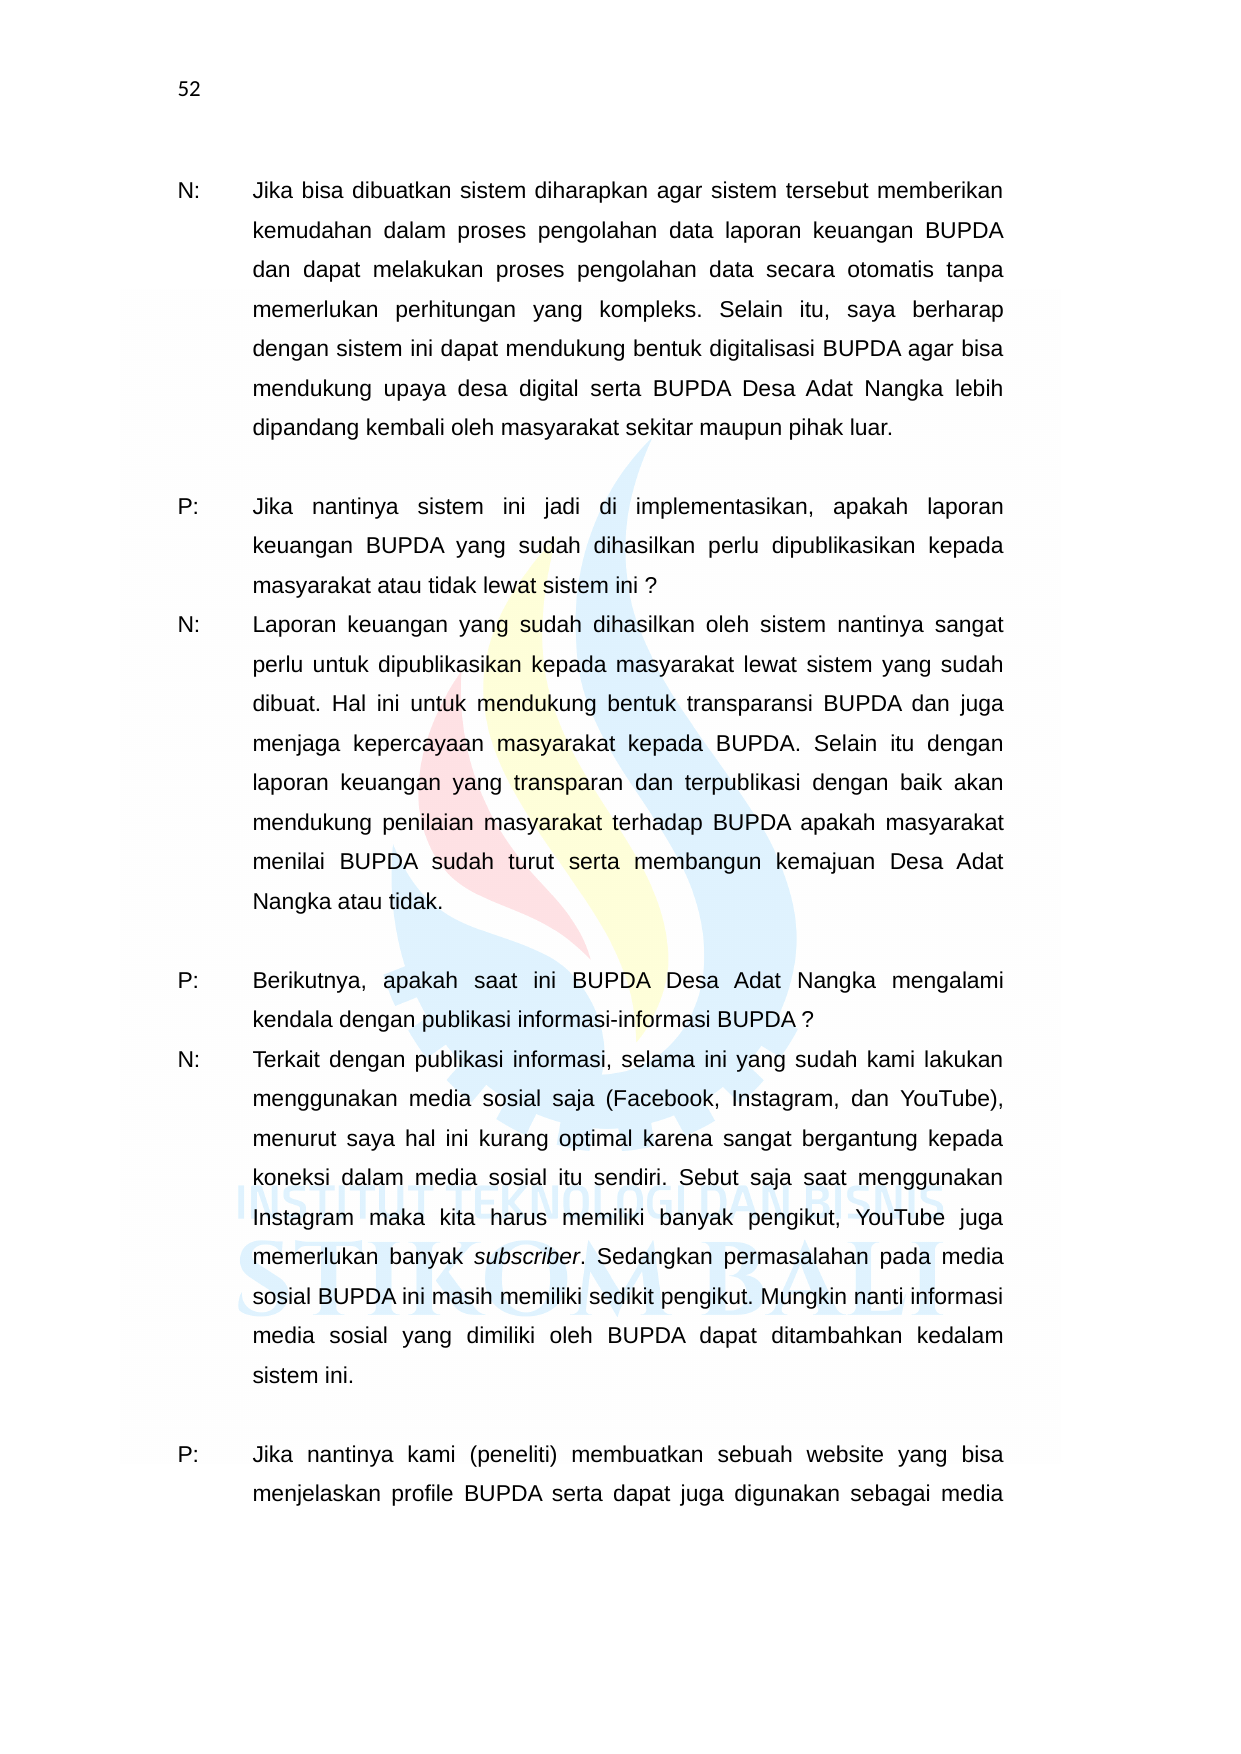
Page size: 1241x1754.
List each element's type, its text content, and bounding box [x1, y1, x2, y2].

list N: Terkait dengan publikasi informasi, selama ini yang sudah kami lakukan menggunakan media sosial saja (Facebook, Instagram, dan YouTube), menurut saya hal ini kurang optimal karena sangat bergantung kepada koneksi dalam media sosial itu sendiri. Sebut saja saat menggunakan Instagram maka kita harus memiliki banyak pengikut, YouTube juga memerlukan banyak subscriber. Sedangkan permasalahan pada media sosial BUPDA ini masih memiliki sedikit pengikut. Mungkin nanti informasi media sosial yang dimiliki oleh BUPDA dapat ditambahkan kedalam sistem ini. [177, 1046, 1004, 1388]
list N: Jika bisa dibuatkan sistem diharapkan agar sistem tersebut memberikan kemudahan dalam proses pengolahan data laporan keuangan BUPDA dan dapat melakukan proses pengolahan data secara otomatis tanpa memerlukan perhitungan yang kompleks. Selain itu, saya berharap dengan sistem ini dapat mendukung bentuk digitalisasi BUPDA agar bisa mendukung upaya desa digital serta BUPDA Desa Adat Nangka lebih dipandang kembali oleh masyarakat sekitar maupun pihak luar. [177, 177, 1004, 440]
list P: Jika nantinya sistem ini jadi di implementasikan, apakah laporan keuangan BUPDA yang sudah dihasilkan perlu dipublikasikan kepada masyarakat atau tidak lewat sistem ini ? [177, 493, 1004, 598]
list N: Laporan keuangan yang sudah dihasilkan oleh sistem nantinya sangat perlu untuk dipublikasikan kepada masyarakat lewat sistem yang sudah dibuat. Hal ini untuk mendukung bentuk transparansi BUPDA dan juga menjaga kepercayaan masyarakat kepada BUPDA. Selain itu dengan laporan keuangan yang transparan dan terpublikasi dengan baik akan mendukung penilaian masyarakat terhadap BUPDA apakah masyarakat menilai BUPDA sudah turut serta membangun kemajuan Desa Adat Nangka atau tidak. [177, 611, 1004, 914]
list P: Berikutnya, apakah saat ini BUPDA Desa Adat Nangka mengalami kendala dengan publikasi informasi-informasi BUPDA ? [177, 967, 1004, 1033]
